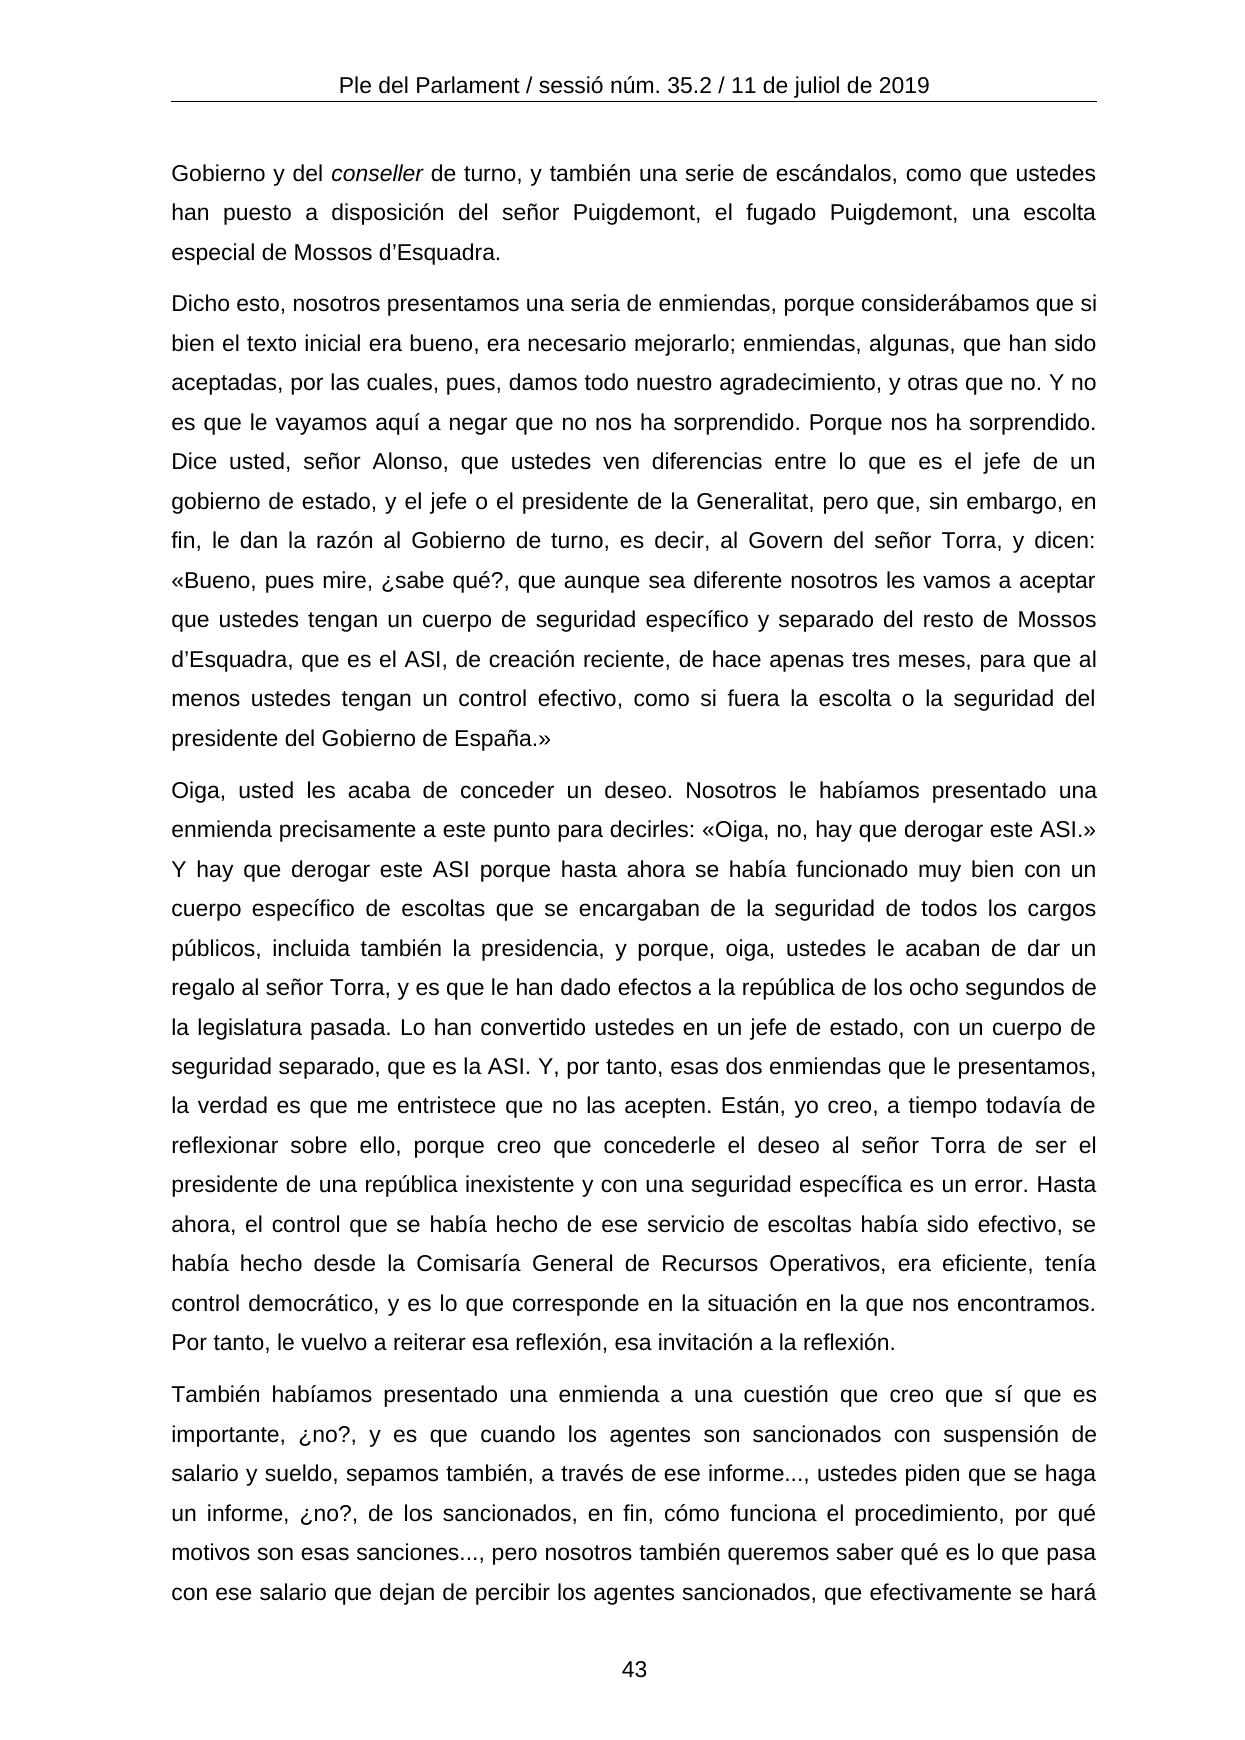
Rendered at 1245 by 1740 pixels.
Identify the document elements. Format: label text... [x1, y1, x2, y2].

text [171, 159, 1097, 265]
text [171, 1381, 1097, 1605]
text Oiga, usted les acaba de conceder un deseo. Nosotros le habíamos presentado una enmienda precisamente a este punto para decirles: «Oiga, no, hay que derogar este ASI.» Y hay que derogar este ASI porque hasta ahora se había funcionado muy bien con un cuerpo específico de escoltas que se encargaban de la seguridad de todos los cargos públicos, incluida también la presidencia, y porque, oiga, ustedes le acaban de dar un regalo al señor Torra, y es que le han dado efectos a la república de los ocho segundos de la legislatura pasada. Lo han convertido ustedes en un jefe de estado, con un cuerpo de seguridad separado, que es la ASI. Y, por tanto, esas dos enmiendas que le presentamos, la verdad es que me entristece que no las acepten. Están, yo creo, a tiempo todavía de reflexionar sobre ello, porque creo que concederle el deseo al señor Torra de ser el presidente de una república inexistente y con una seguridad específica es un error. Hasta ahora, el control que se había hecho de ese servicio de escoltas había sido efectivo, se había hecho desde la Comisaría General de Recursos Operativos, era eficiente, tenía control democrático, y es lo que corresponde en la situación en la que nos encontramos. Por tanto, le vuelvo a reiterar esa reflexión, esa invitación a la reflexión. [171, 777, 1097, 1356]
text Dicho esto, nosotros presentamos una seria de enmiendas, porque considerábamos que si bien el texto inicial era bueno, era necesario mejorarlo; enmiendas, algunas, que han sido aceptadas, por las cuales, pues, damos todo nuestro agradecimiento, y otras que no. Y no es que le vayamos aquí a negar que no nos ha sorprendido. Porque nos ha sorprendido. Dice usted, señor Alonso, que ustedes ven diferencias entre lo que es el jefe de un gobierno de estado, y el jefe o el presidente de la Generalitat, pero que, sin embargo, en fin, le dan la razón al Gobierno de turno, es decir, al Govern del señor Torra, y dicen: «Bueno, pues mire, ¿sabe qué?, que aunque sea diferente nosotros les vamos a aceptar que ustedes tengan un cuerpo de seguridad específico y separado del resto de Mossos d’Esquadra, que es el ASI, de creación reciente, de hace apenas tres meses, para que al menos ustedes tengan un control efectivo, como si fuera la escolta o la seguridad del presidente del Gobierno de España.» [171, 290, 1097, 751]
